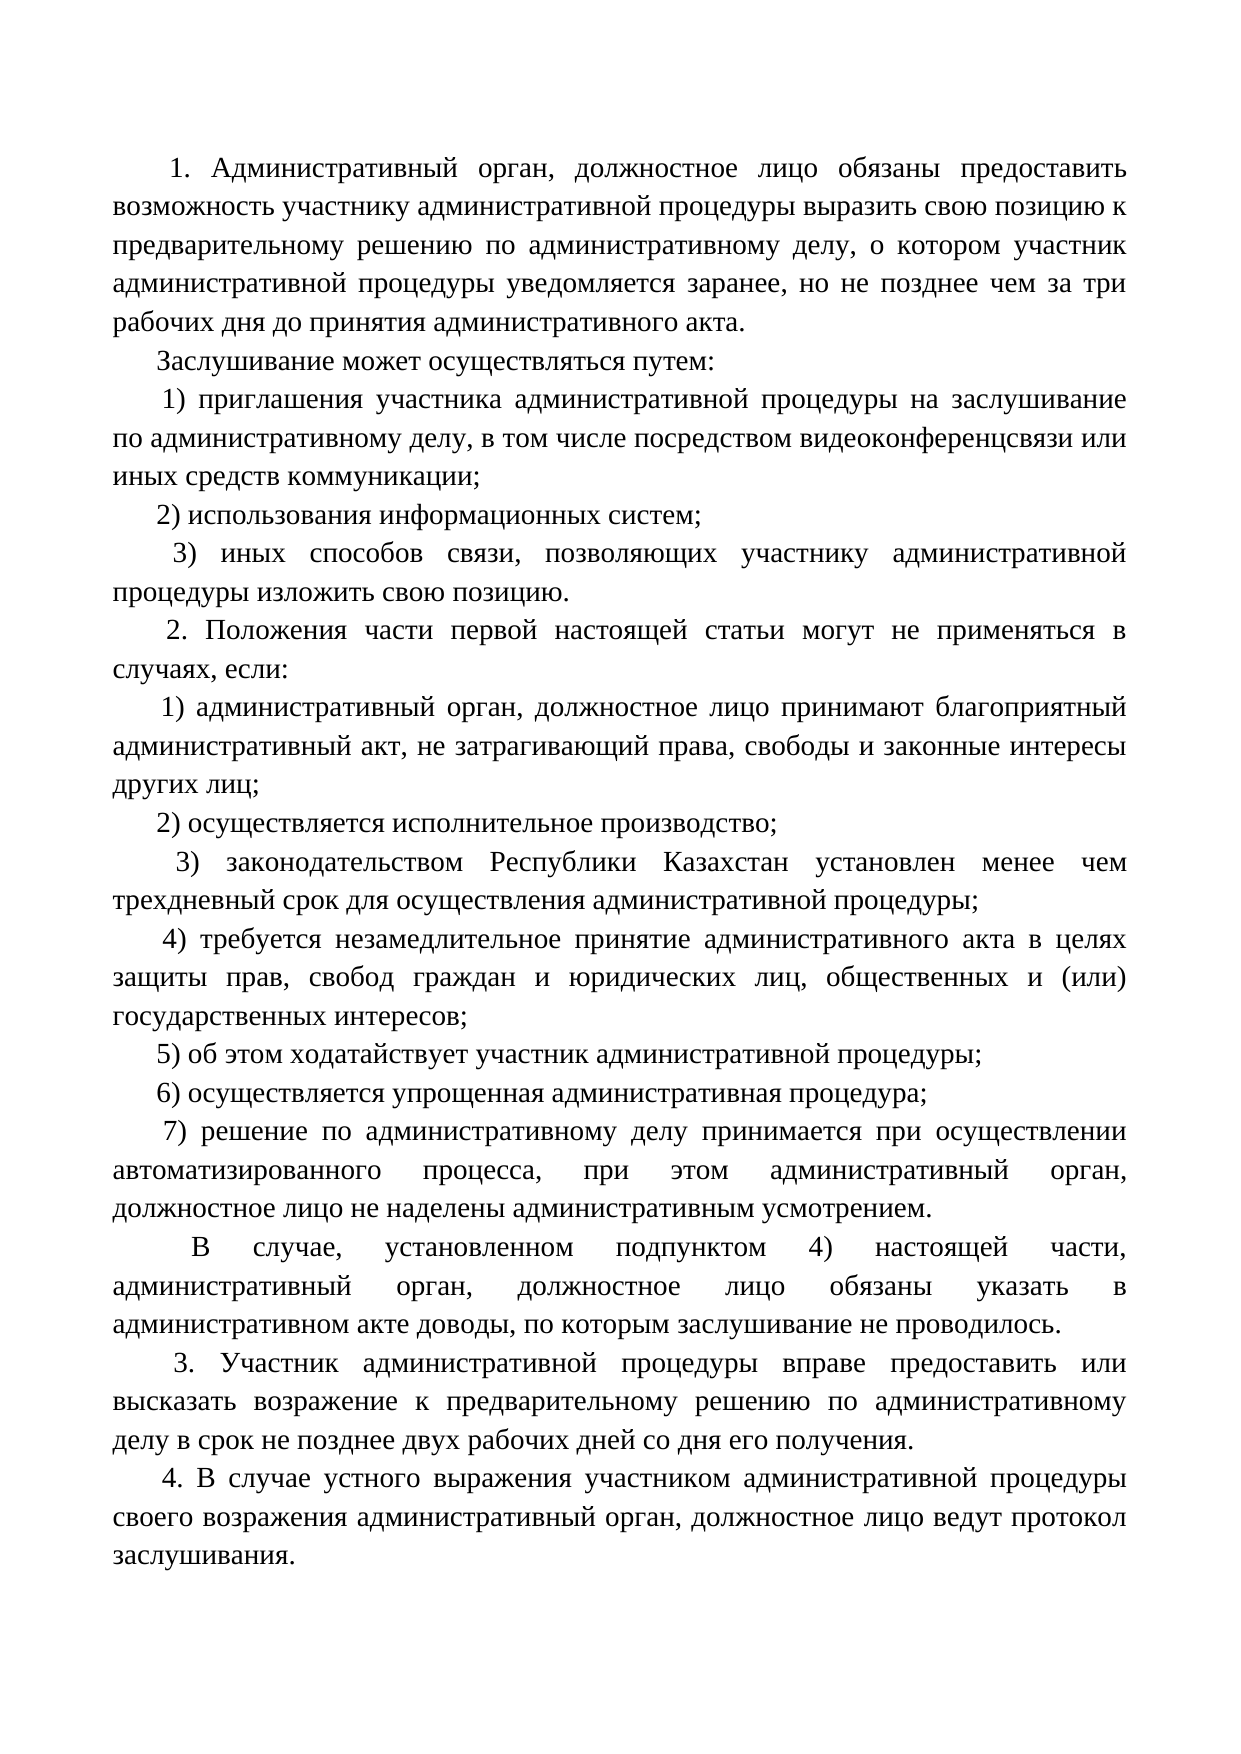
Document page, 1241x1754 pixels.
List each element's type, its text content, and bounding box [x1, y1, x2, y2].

text 4. В случае устного выражения участником административной процедуры своего возражения административный орган, должностное лицо ведут протокол заслушивания. [112, 1460, 1128, 1571]
text В случае, установленном подпунктом 4) настоящей части, административный орган, должностное лицо обязаны указать в административном акте доводы, по которым заслушивание не проводилось. [112, 1229, 1128, 1340]
text 3. Участник административной процедуры вправе предоставить или высказать возражение к предварительному решению по административному делу в срок не позднее двух рабочих дней со дня его получения. [112, 1345, 1128, 1455]
text 1. Административный орган, должностное лицо обязаны предоставить возможность участнику административной процедуры выразить свою позицию к предварительному решению по административному делу, о котором участник административной процедуры уведомляется заранее, но не позднее чем за три рабочих дня до принятия административного акта. [112, 150, 1128, 338]
text 1) приглашения участника административной процедуры на заслушивание по административному делу, в том числе посредством видеоконференцсвязи или иных средств коммуникации; [112, 381, 1128, 492]
text 2. Положения части первой настоящей статьи могут не применяться в случаях, если: [112, 612, 1128, 684]
text Заслушивание может осуществляться путем: [112, 343, 1128, 376]
text 5) об этом ходатайствует участник административной процедуры; [112, 1036, 1128, 1070]
text 4) требуется незамедлительное принятие административного акта в целях защиты прав, свобод граждан и юридических лиц, общественных и (или) государственных интересов; [112, 921, 1128, 1031]
text 6) осуществляется упрощенная административная процедура; [112, 1075, 1128, 1108]
text 7) решение по административному делу принимается при осуществлении автоматизированного процесса, при этом административный орган, должностное лицо не наделены административным усмотрением. [112, 1113, 1128, 1224]
text 3) иных способов связи, позволяющих участнику административной процедуры изложить свою позицию. [112, 535, 1128, 607]
text 2) осуществляется исполнительное производство; [112, 805, 1128, 839]
text 2) использования информационных систем; [112, 497, 1128, 530]
text 1) административный орган, должностное лицо принимают благоприятный административный акт, не затрагивающий права, свободы и законные интересы других лиц; [112, 689, 1128, 800]
text 3) законодательством Республики Казахстан установлен менее чем трехдневный срок для осуществления административной процедуры; [112, 844, 1128, 916]
